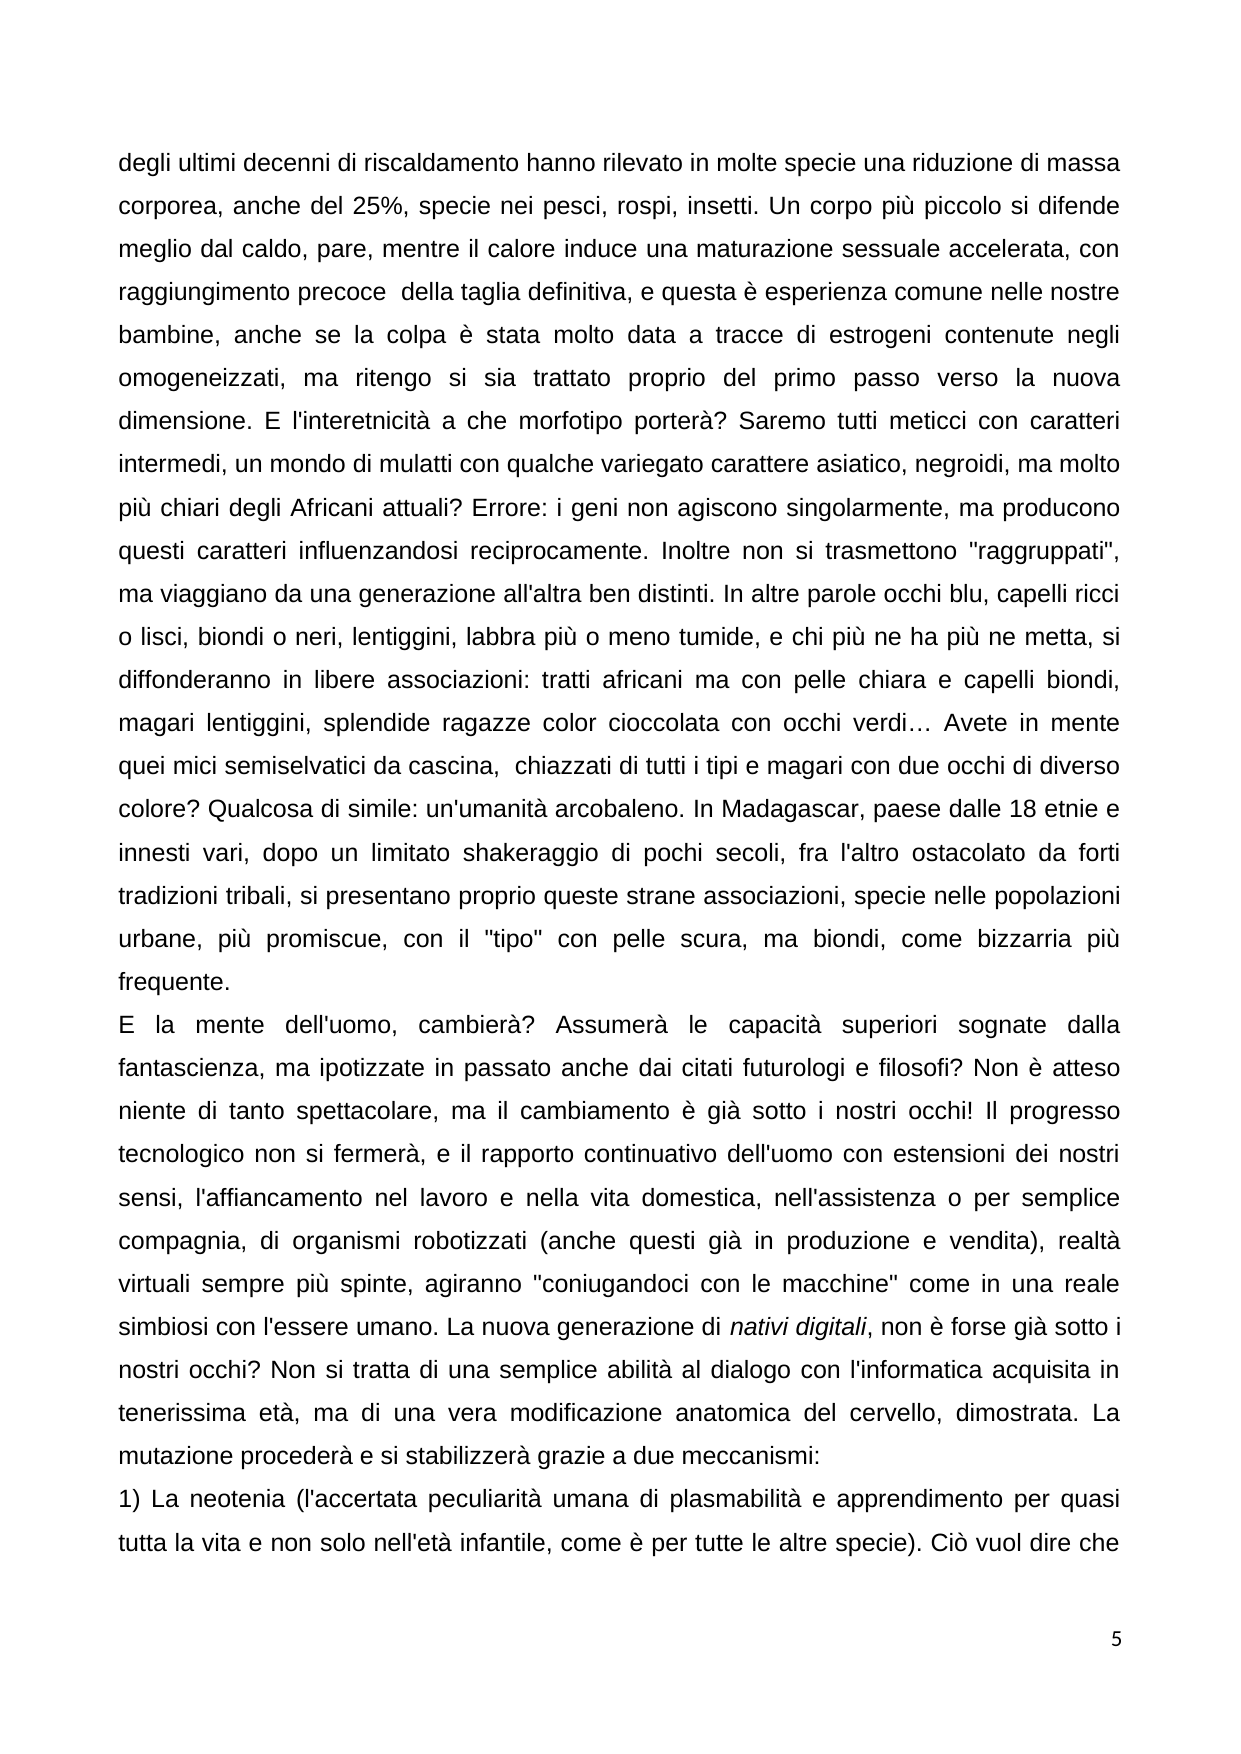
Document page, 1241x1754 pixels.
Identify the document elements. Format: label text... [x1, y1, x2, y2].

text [118, 148, 1122, 996]
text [118, 1484, 1122, 1556]
text E la mente dell'uomo, cambierà? Assumerà le capacità superiori sognate dalla fantascienza, ma ipotizzate in passato anche dai citati futurologi e filosofi? Non è atteso niente di tanto spettacolare, ma il cambiamento è già sotto i nostri occhi! Il progresso tecnologico non si fermerà, e il rapporto continuativo dell'uomo con estensioni dei nostri sensi, l'affiancamento nel lavoro e nella vita domestica, nell'assistenza o per semplice compagnia, di organismi robotizzati (anche questi già in produzione e vendita), realtà virtuali sempre più spinte, agiranno "coniugandoci con le macchine" come in una reale simbiosi con l'essere umano. La nuova generazione di nativi digitali, non è forse già sotto i nostri occhi? Non si tratta di una semplice abilità al dialogo con l'informatica acquisita in tenerissima età, ma di una vera modificazione anatomica del cervello, dimostrata. La mutazione procederà e si stabilizzerà grazie a due meccanismi: [118, 1010, 1122, 1470]
